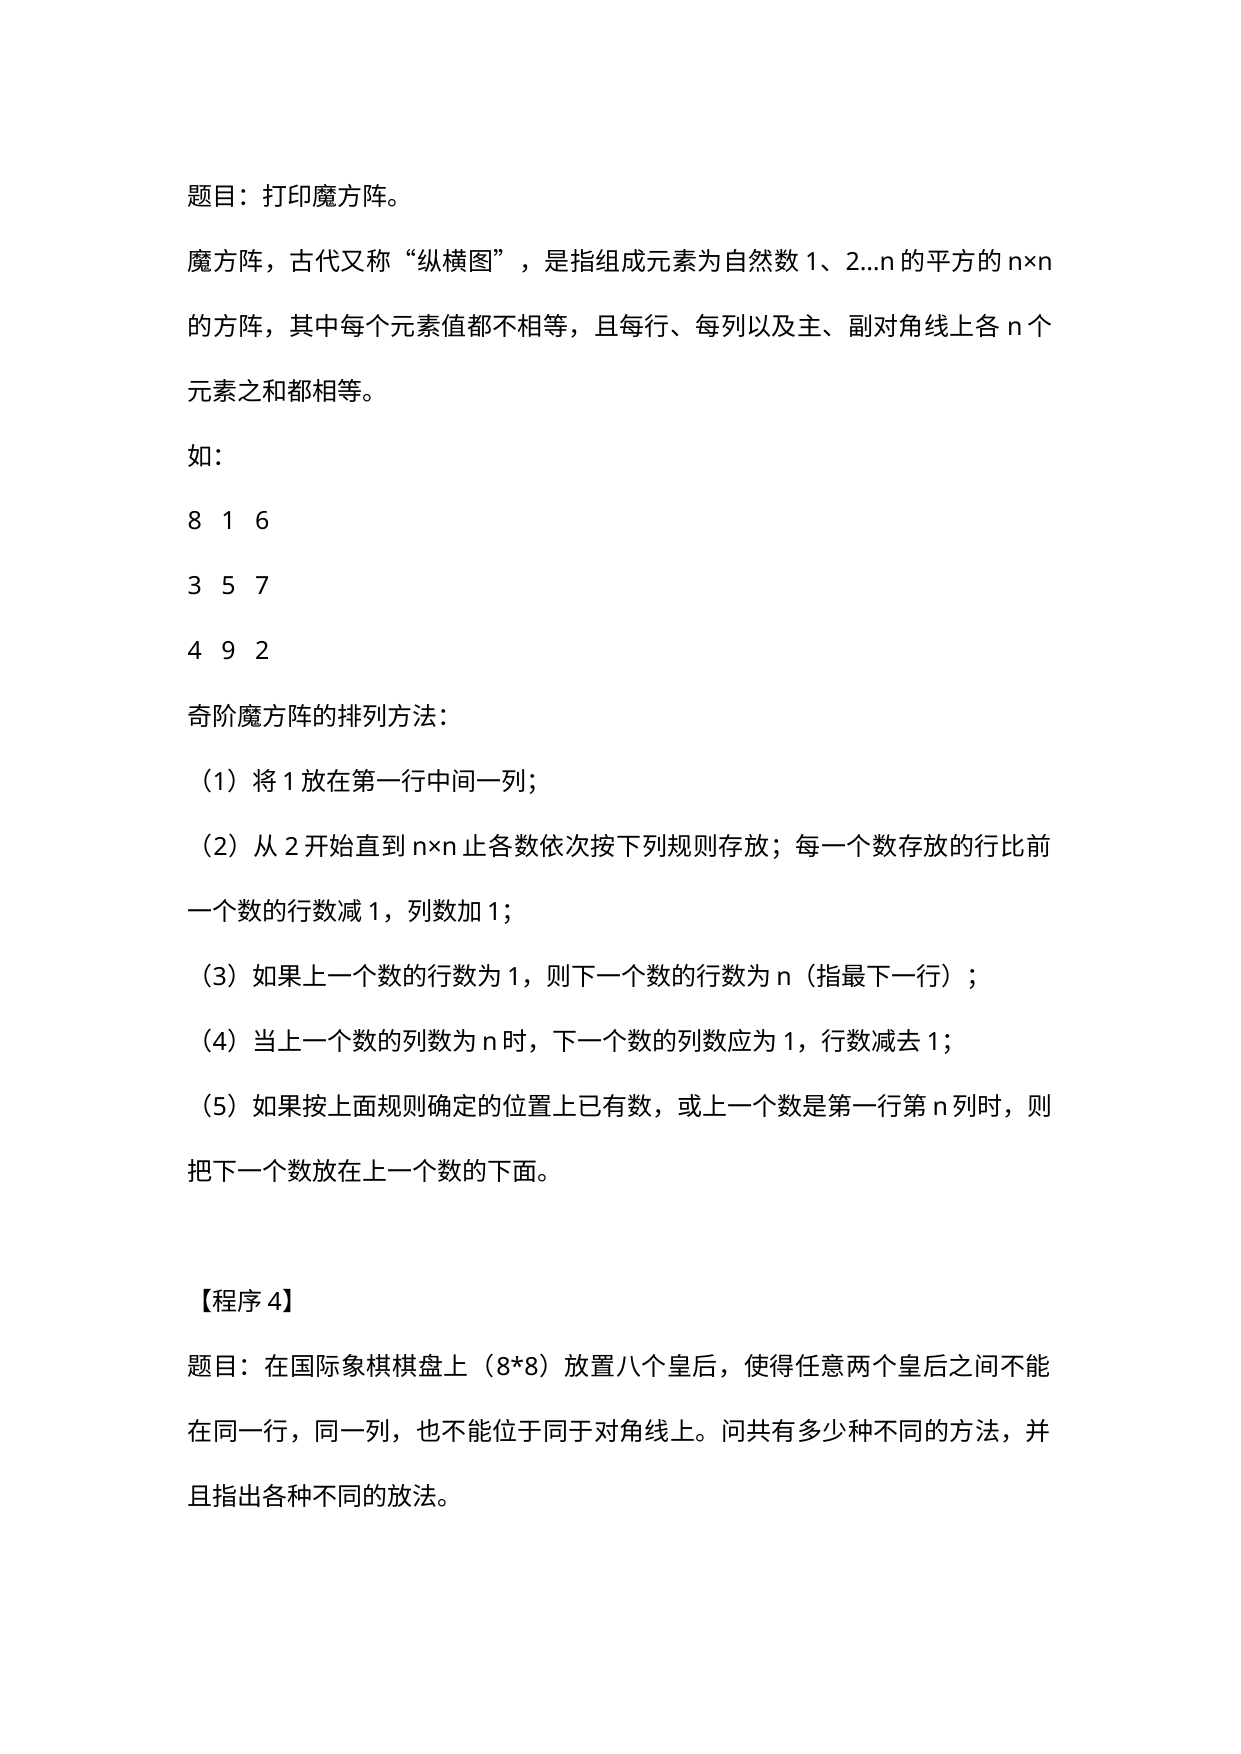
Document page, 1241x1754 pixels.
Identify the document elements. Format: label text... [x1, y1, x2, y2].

text 如： [187, 422, 1053, 487]
text 题目：打印魔方阵。 [187, 162, 1053, 227]
text 8 1 6 [187, 487, 1053, 552]
text （4）当上一个数的列数为n时，下一个数的列数应为1，行数减去1； [187, 1007, 1053, 1072]
text （5）如果按上面规则确定的位置上已有数，或上一个数是第一行第n列时，则把下一个数放在上一个数的下面。 [187, 1072, 1053, 1202]
text （2）从2开始直到n×n止各数依次按下列规则存放；每一个数存放的行比前一个数的行数减1，列数加1； [187, 812, 1053, 942]
text 3 5 7 [187, 552, 1053, 617]
text 魔方阵，古代又称“纵横图”，是指组成元素为自然数1、2…n的平方的n×n的方阵，其中每个元素值都不相等，且每行、每列以及主、副对角线上各n个元素之和都相等。 [187, 227, 1053, 422]
text （1）将1放在第一行中间一列； [187, 747, 1053, 812]
text 4 9 2 [187, 617, 1053, 682]
text 题目：在国际象棋棋盘上（8*8）放置八个皇后，使得任意两个皇后之间不能在同一行，同一列，也不能位于同于对角线上。问共有多少种不同的方法，并且指出各种不同的放法。 [187, 1332, 1053, 1527]
text 【程序4】 [187, 1267, 1053, 1332]
text 奇阶魔方阵的排列方法： [187, 682, 1053, 747]
text （3）如果上一个数的行数为1，则下一个数的行数为n（指最下一行）； [187, 942, 1053, 1007]
